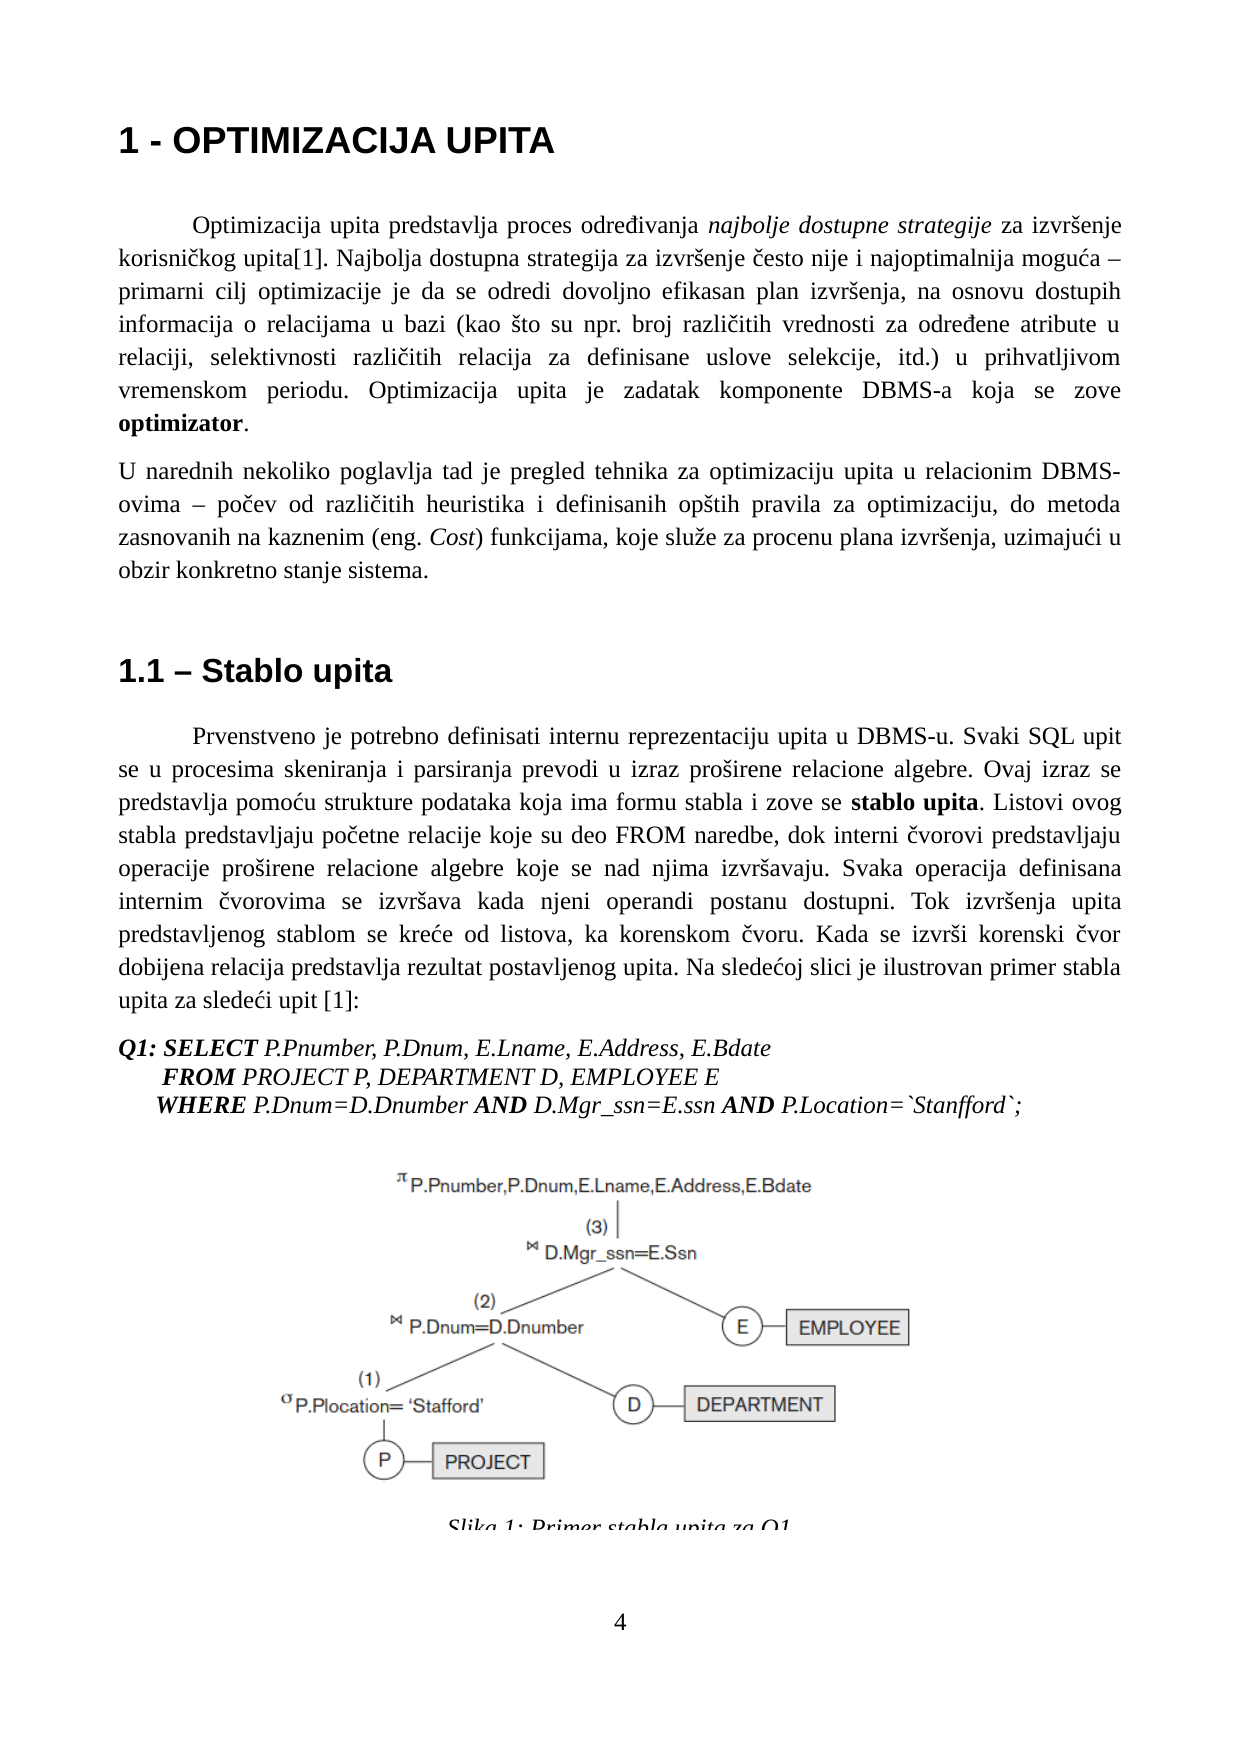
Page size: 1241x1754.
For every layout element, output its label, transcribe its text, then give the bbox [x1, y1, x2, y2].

subtitle 1 - OPTIMIZACIJA UPITA [118, 118, 1122, 161]
text Prvenstveno je potrebno definisati internu reprezentaciju upita u DBMS-u. Svaki SQL upit se u procesima skeniranja i parsiranja prevodi u izraz proširene relacione algebre. Ovaj izraz se predstavlja pomoću strukture podataka koja ima formu stabla i zove se stablo upita. Listovi ovog stabla predstavljaju početne relacije koje su deo FROM naredbe, dok interni čvorovi predstavljaju operacije proširene relacione algebre koje se nad njima izvršavaju. Svaka operacija definisana internim čvorovima se izvršava kada njeni operandi postanu dostupni. Tok izvršenja upita predstavljenog stablom se kreće od listova, ka korenskom čvoru. Kada se izvrši korenski čvor dobijena relacija predstavlja rezultat postavljenog upita. Na sledećoj slici je ilustrovan primer stabla upita za sledeći upit [1]: [118, 721, 1122, 1014]
picture [276, 1131, 965, 1501]
subtitle 1.1 – Stablo upita [118, 651, 1122, 689]
text WHERE P.Dnum=D.Dnumber AND D.Mgr_ssn=E.ssn AND P.Location=`Stanfford`; [118, 1090, 1122, 1119]
text Q1: SELECT P.Pnumber, P.Dnum, E.Lname, E.Address, E.Bdate [118, 1033, 1122, 1062]
text Optimizacija upita predstavlja proces određivanja najbolje dostupne strategije za izvršenje korisničkog upita[1]. Najbolja dostupna strategija za izvršenje često nije i najoptimalnija moguća – primarni cilj optimizacije je da se odredi dovoljno efikasan plan izvršenja, na osnovu dostupih informacija o relacijama u bazi (kao što su npr. broj različitih vrednosti za određene atribute u relaciji, selektivnosti različitih relacija za definisane uslove selekcije, itd.) u prihvatljivom vremenskom periodu. Optimizacija upita je zadatak komponente DBMS-a koja se zove optimizator. [118, 210, 1122, 437]
text FROM PROJECT P, DEPARTMENT D, EMPLOYEE E [118, 1062, 1122, 1090]
text U narednih nekoliko poglavlja tad je pregled tehnika za optimizaciju upita u relacionim DBMS-ovima – počev od različitih heuristika i definisanih opštih pravila za optimizaciju, do metoda zasnovanih na kaznenim (eng. Cost) funkcijama, koje služe za procenu plana izvršenja, uzimajući u obzir konkretno stanje sistema. [118, 456, 1122, 584]
